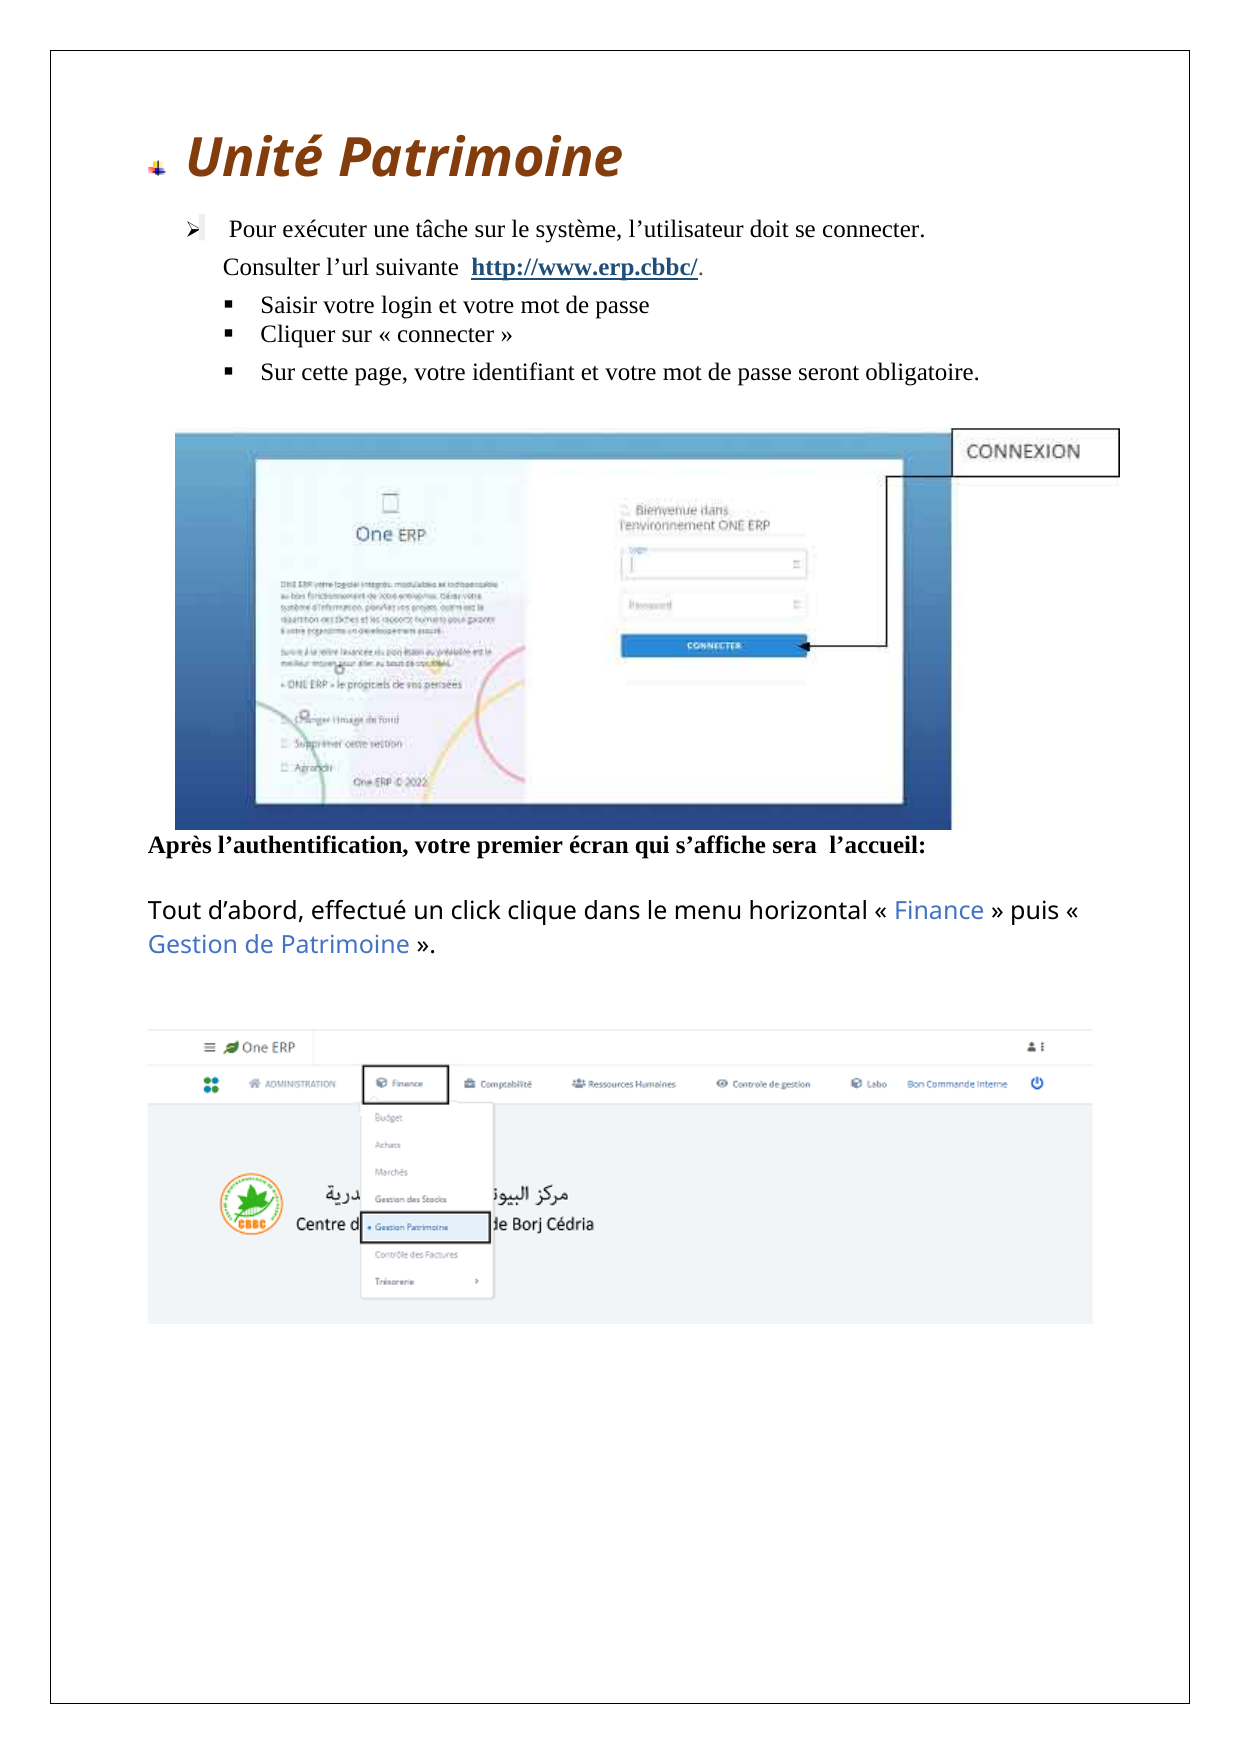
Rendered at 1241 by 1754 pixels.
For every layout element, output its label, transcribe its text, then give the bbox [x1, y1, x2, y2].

list Sur cette page, votre identifiant et votre mot de passe seront obligatoire. [223, 357, 1093, 386]
list Saisir votre login et votre mot de passe [223, 291, 1093, 319]
picture [148, 159, 166, 176]
list Pour exécuter une tâche sur le système, l’utilisateur doit se connecter. [185, 214, 1093, 243]
list Unité Patrimoine [148, 118, 1093, 192]
text Tout d’abord, effectué un click clique dans le menu horizontal « Finance » puis « Gestion de Patrimoine ». [148, 893, 1093, 961]
list Cliquer sur « connecter » [223, 319, 1093, 348]
picture [175, 427, 1120, 830]
list Consulter l’url suivante http://www.erp.cbbc/. [223, 252, 1093, 281]
picture [147, 1028, 1093, 1324]
